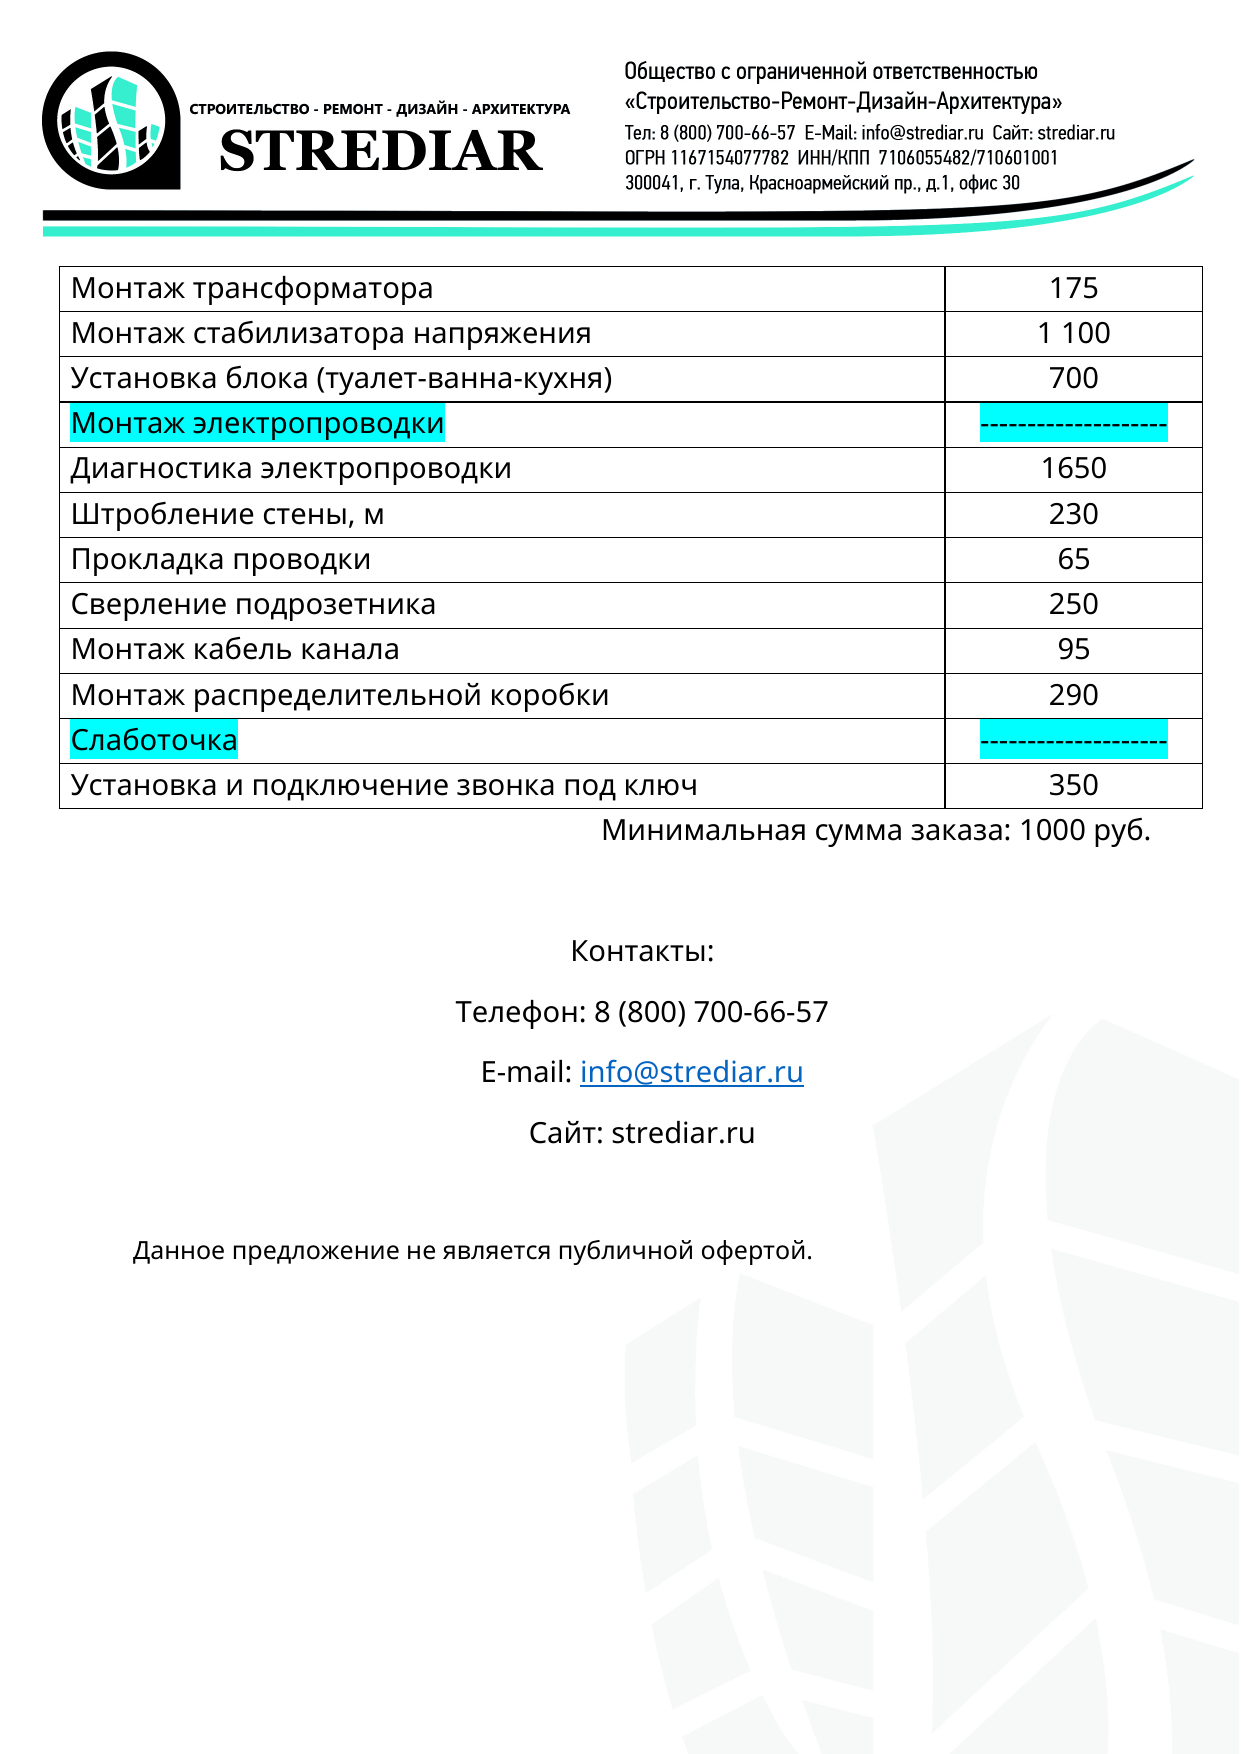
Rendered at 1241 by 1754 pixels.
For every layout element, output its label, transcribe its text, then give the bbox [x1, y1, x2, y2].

text Телефон: 8 (800) 700-66-57 [133, 991, 1152, 1031]
table_cell Сверление подрозетника [60, 583, 944, 627]
table_cell Монтаж трансформатора [60, 267, 944, 311]
table_cell Штробление стены, м [60, 493, 944, 537]
text Данное предложение не является публичной офертой. [133, 1233, 1152, 1267]
table_cell 1 100 [946, 312, 1202, 356]
table_cell 95 [946, 629, 1202, 673]
table_cell Установка блока (туалет-ванна-кухня) [60, 357, 944, 401]
table_cell 290 [946, 674, 1202, 718]
table_cell Прокладка проводки [60, 538, 944, 582]
text Контакты: [133, 930, 1152, 970]
table_cell 230 [946, 493, 1202, 537]
table_cell -------------------- [946, 719, 1202, 763]
table_cell Диагностика электропроводки [60, 448, 944, 492]
table_cell 175 [946, 267, 1202, 311]
table_cell -------------------- [946, 403, 1202, 447]
table_cell Монтаж распределительной коробки [60, 674, 944, 718]
table_cell 350 [946, 764, 1202, 808]
table_cell Установка и подключение звонка под ключ [60, 764, 944, 808]
picture [0, 1, 1239, 1754]
text Сайт: strediar.ru [133, 1112, 1152, 1152]
table_cell 250 [946, 583, 1202, 627]
table_cell 65 [946, 538, 1202, 582]
table_cell Монтаж электропроводки [60, 403, 944, 447]
table_cell 1650 [946, 448, 1202, 492]
table_cell Монтаж стабилизатора напряжения [60, 312, 944, 356]
table_cell 700 [946, 357, 1202, 401]
text Минимальная сумма заказа: 1000 руб. [133, 809, 1152, 849]
text E-mail: info@strediar.ru [133, 1051, 1152, 1091]
table_cell Монтаж кабель канала [60, 629, 944, 673]
table_cell Слаботочка [60, 719, 944, 763]
